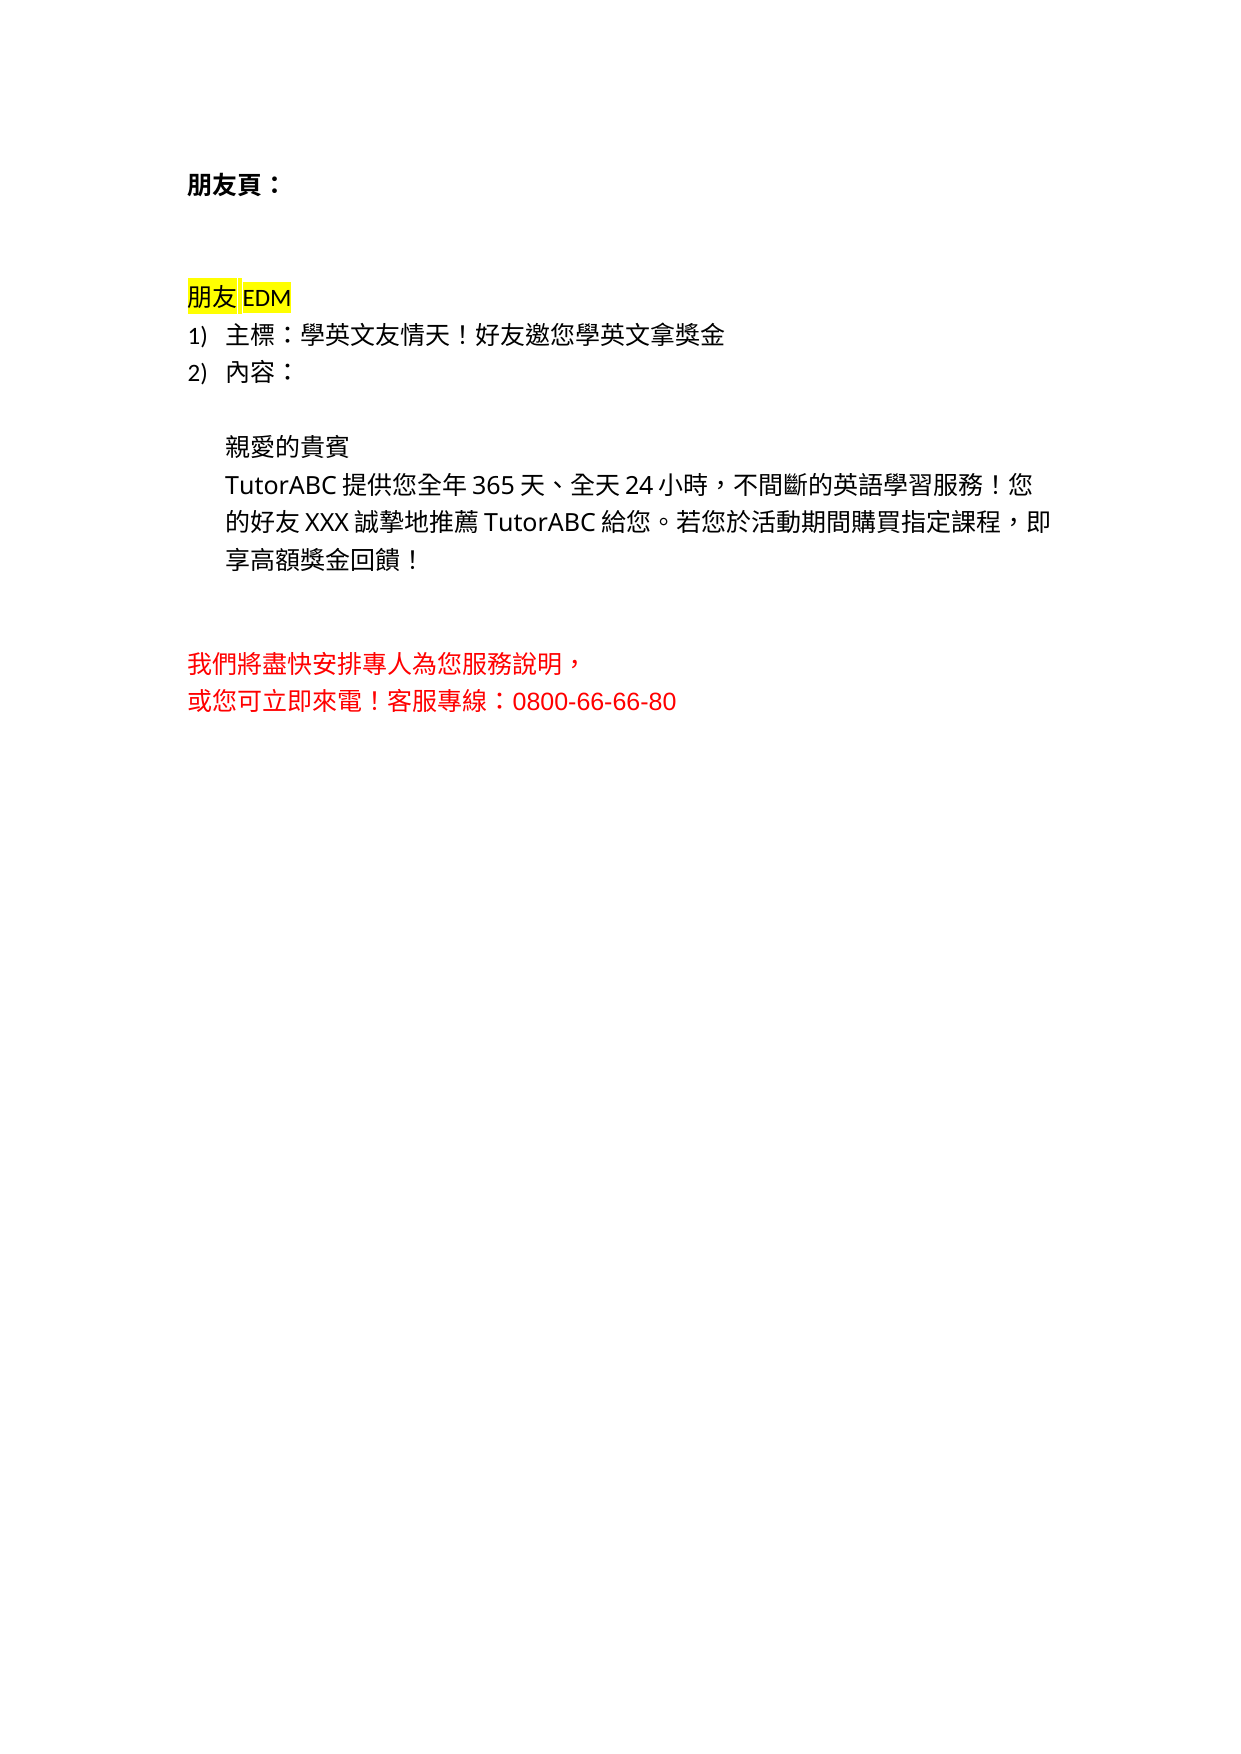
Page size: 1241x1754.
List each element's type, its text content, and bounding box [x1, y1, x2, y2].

text 我們將盡快安排專人為您服務說明， 或您可立即來電！客服專線：0800-66-66-80 [187, 644, 1053, 719]
list 內容： [187, 352, 1053, 389]
text 朋友EDM [187, 277, 1053, 314]
text 親愛的貴賓 TutorABC提供您全年365天、全天24小時，不間斷的英語學習服務！您的好友XXX誠摯地推薦TutorABC給您。若您於活動期間購買指定課程，即享高額獎金回饋！ [225, 427, 1053, 577]
list 主標：學英文友情天！好友邀您學英文拿獎金 [187, 314, 1053, 352]
text 朋友頁： [187, 164, 1053, 202]
